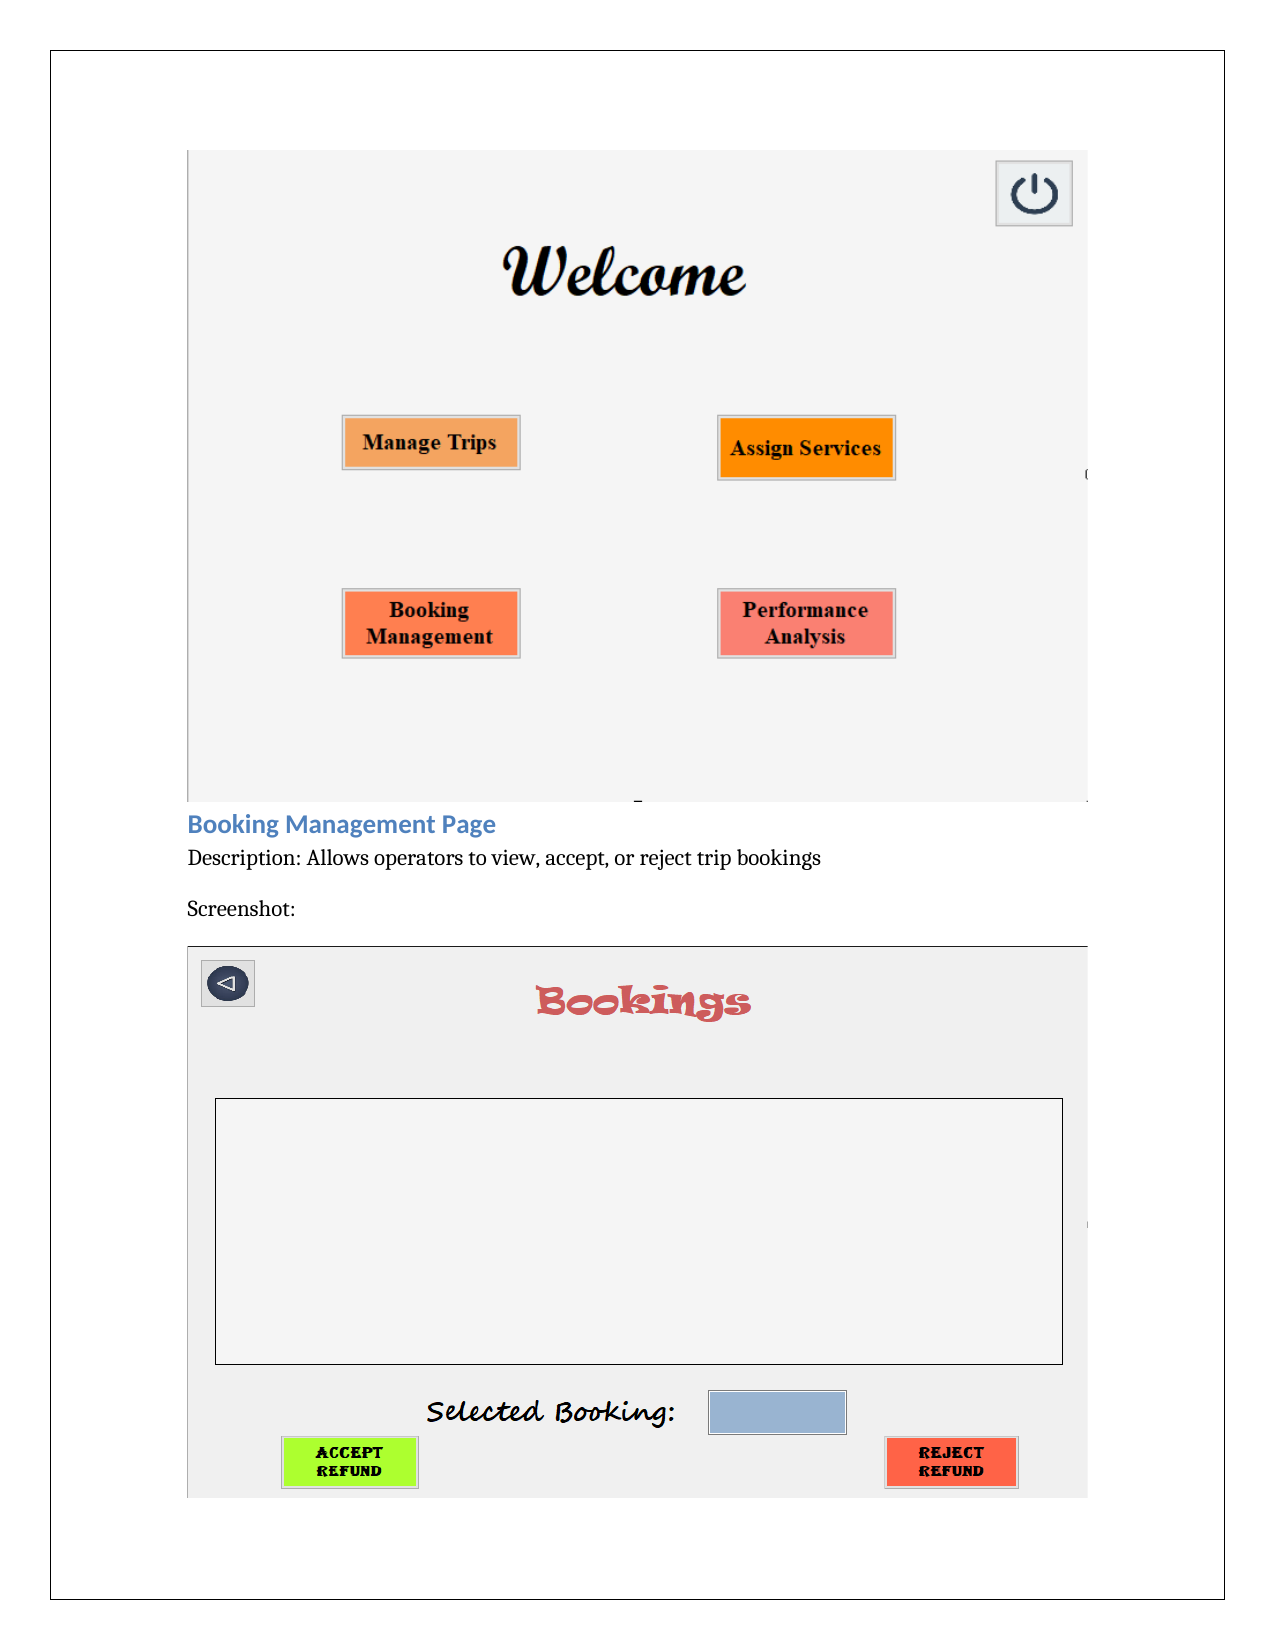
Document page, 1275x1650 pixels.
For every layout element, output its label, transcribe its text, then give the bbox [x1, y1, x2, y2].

text Screenshot: [187, 896, 1087, 922]
subtitle Booking Management Page [187, 802, 1087, 840]
picture [187, 150, 1088, 802]
picture [187, 946, 1088, 1498]
text Description: Allows operators to view, accept, or reject trip bookings [187, 845, 1087, 871]
